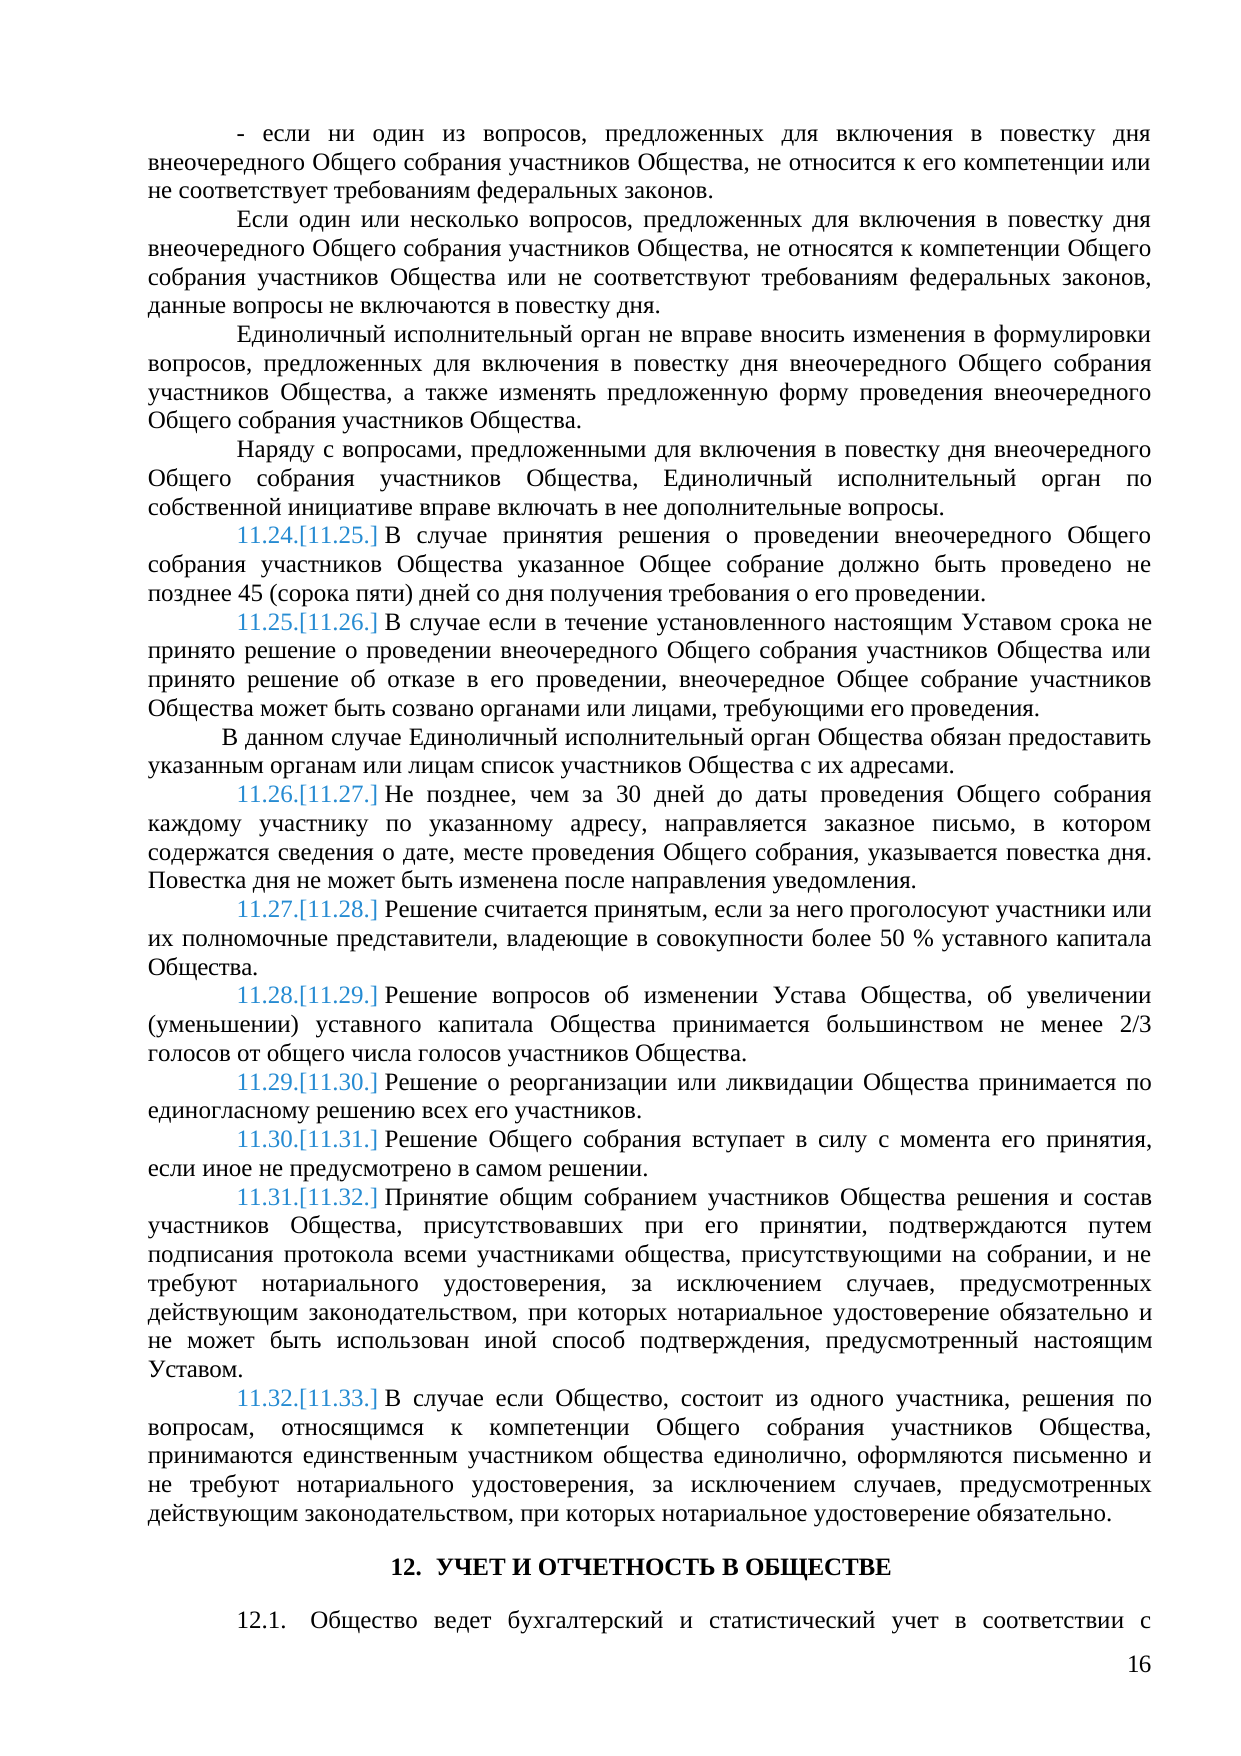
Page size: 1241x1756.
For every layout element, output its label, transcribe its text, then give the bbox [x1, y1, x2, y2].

text Если один или несколько вопросов, предложенных для включения в повестку дня внеочередного Общего собрания участников Общества, не относятся к компетенции Общего собрания участников Общества или не соответствуют требованиям федеральных законов, данные вопросы не включаются в повестку дня. [148, 204, 1152, 319]
list Решение Общего собрания вступает в силу с момента его принятия, если иное не предусмотрено в самом решении. [148, 1124, 1152, 1182]
list Не позднее, чем за 30 дней до даты проведения Общего собрания каждому участнику по указанному адресу, направляется заказное письмо, в котором содержатся сведения о дате, месте проведения Общего собрания, указывается повестка дня. Повестка дня не может быть изменена после направления уведомления. [148, 779, 1152, 894]
list В случае если Общество, состоит из одного участника, решения по вопросам, относящимся к компетенции Общего собрания участников Общества, принимаются единственным участником общества единолично, оформляются письменно и не требуют нотариального удостоверения, за исключением случаев, предусмотренных действующим законодательством, при которых нотариальное удостоверение обязательно. [148, 1383, 1152, 1527]
text Единоличный исполнительный орган не вправе вносить изменения в формулировки вопросов, предложенных для включения в повестку дня внеочередного Общего собрания участников Общества, а также изменять предложенную форму проведения внеочередного Общего собрания участников Общества. [148, 319, 1152, 434]
list Решение о реорганизации или ликвидации Общества принимается по единогласному решению всех его участников. [148, 1067, 1152, 1124]
list Принятие общим собранием участников Общества решения и состав участников Общества, присутствовавших при его принятии, подтверждаются путем подписания протокола всеми участниками общества, присутствующими на собрании, и не требуют нотариального удостоверения, за исключением случаев, предусмотренных действующим законодательством, при которых нотариальное удостоверение обязательно и не может быть использован иной способ подтверждения, предусмотренный настоящим Уставом. [148, 1182, 1152, 1383]
list Решение вопросов об изменении Устава Общества, об увеличении (уменьшении) уставного капитала Общества принимается большинством не менее 2/3 голосов от общего числа голосов участников Общества. [148, 980, 1152, 1067]
list В случае если в течение установленного настоящим Уставом срока не принято решение о проведении внеочередного Общего собрания участников Общества или принято решение об отказе в его проведении, внеочередное Общее собрание участников Общества может быть созвано органами или лицами, требующими его проведения. [148, 607, 1152, 722]
subtitle УЧЕТ И ОТЧЕТНОСТЬ В ОБЩЕСТВЕ [390, 1552, 1166, 1580]
text Наряду с вопросами, предложенными для включения в повестку дня внеочередного Общего собрания участников Общества, Единоличный исполнительный орган по собственной инициативе вправе включать в нее дополнительные вопросы. [148, 434, 1152, 520]
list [148, 1605, 1152, 1634]
list если ни один из вопросов, предложенных для включения в повестку дня внеочередного Общего собрания участников Общества, не относится к его компетенции или не соответствует требованиям федеральных законов. [148, 118, 1152, 204]
list В случае принятия решения о проведении внеочередного Общего собрания участников Общества указанное Общее собрание должно быть проведено не позднее 45 (сорока пяти) дней со дня получения требования о его проведении. [148, 520, 1152, 607]
list Решение считается принятым, если за него проголосуют участники или их полномочные представители, владеющие в совокупности более 50 % уставного капитала Общества. [148, 894, 1152, 980]
text В данном случае Единоличный исполнительный орган Общества обязан предоставить указанным органам или лицам список участников Общества с их адресами. [148, 722, 1152, 779]
